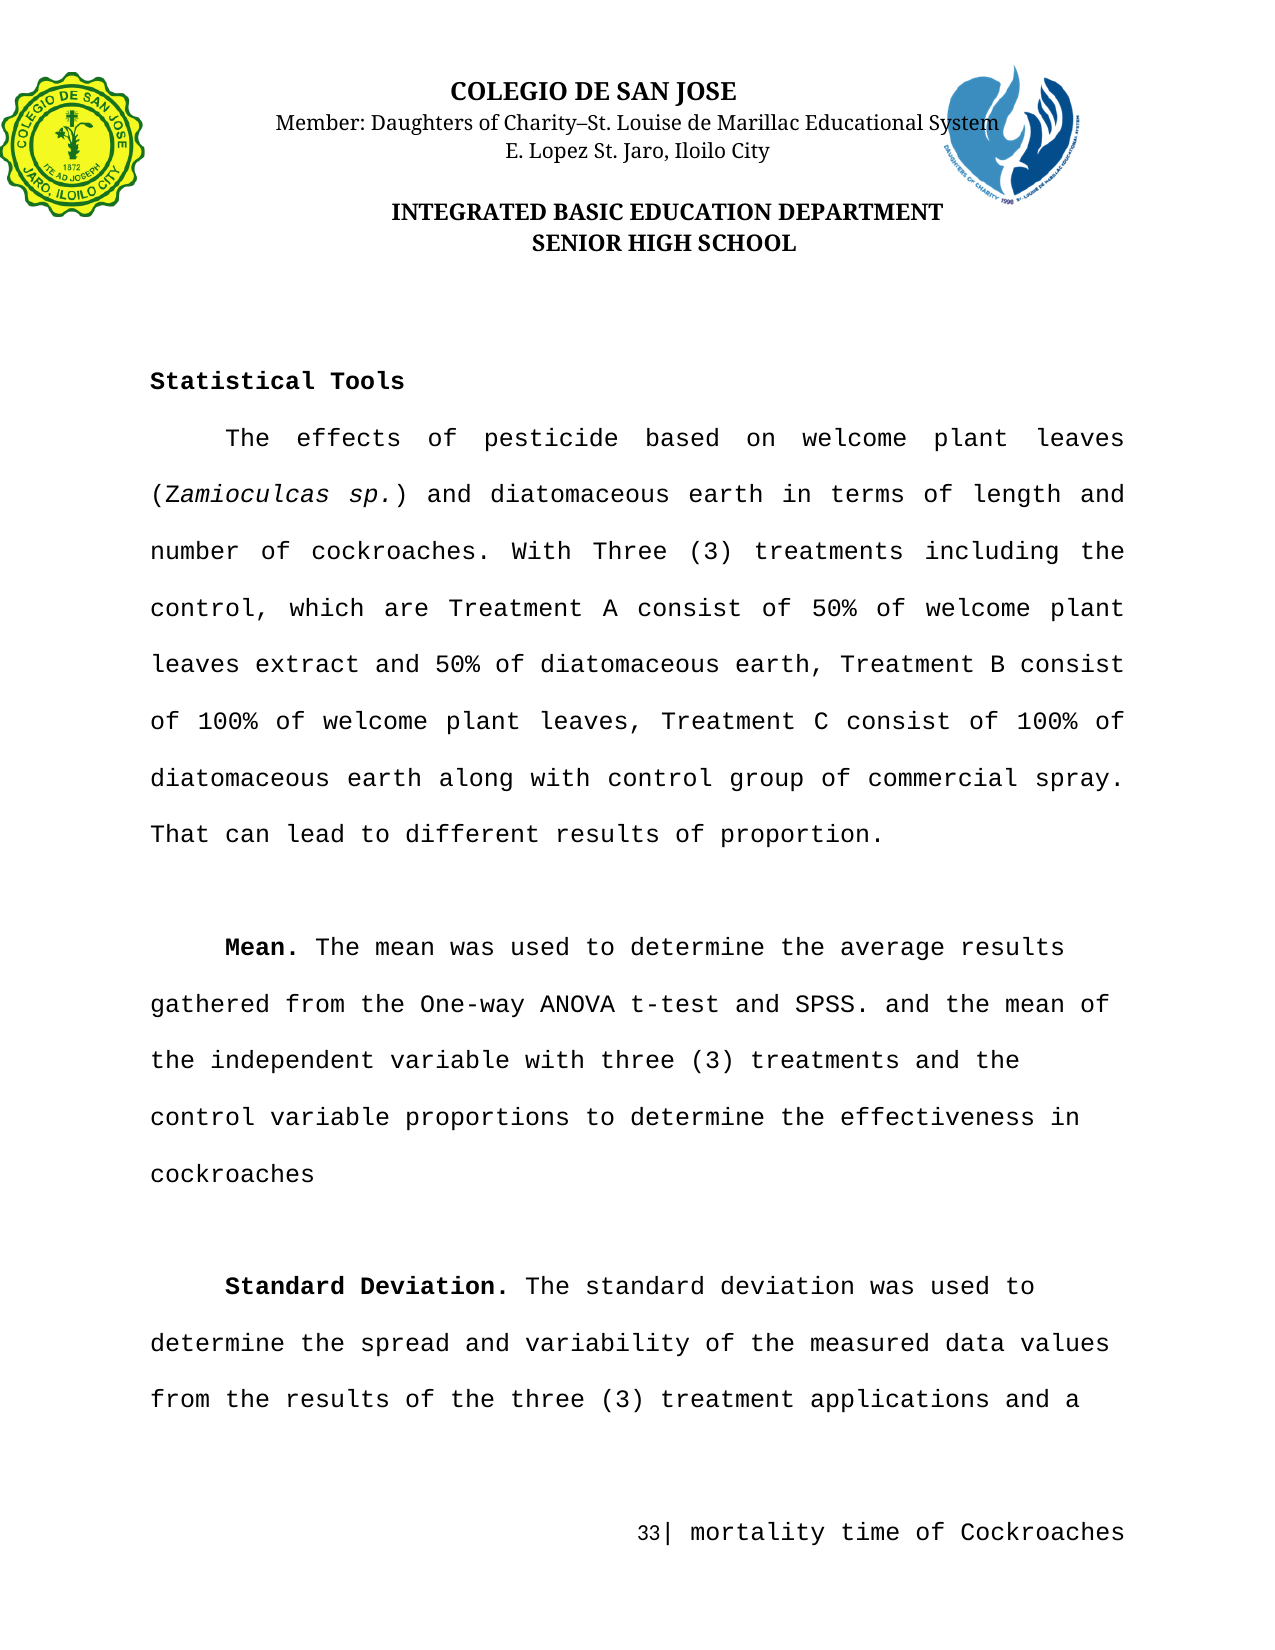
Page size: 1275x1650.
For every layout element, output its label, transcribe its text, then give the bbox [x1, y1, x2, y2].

picture [0, 72, 145, 217]
text Mean. The mean was used to determine the average results gathered from the One-way ANOVA t-test and SPSS. and the mean of the independent variable with three (3) treatments and the control variable proportions to determine the effectiveness in cockroaches [150, 934, 1125, 1189]
text The effects of pesticide based on welcome plant leaves (Zamioculcas sp.) and diatomaceous earth in terms of length and number of cockroaches. With Three (3) treatments including the control, which are Treatment A consist of 50% of welcome plant leaves extract and 50% of diatomaceous earth, Treatment B consist of 100% of welcome plant leaves, Treatment C consist of 100% of diatomaceous earth along with control group of commercial spray. That can lead to different results of proportion. [150, 425, 1125, 850]
text Statistical Tools [150, 369, 1125, 397]
picture [923, 49, 1097, 232]
